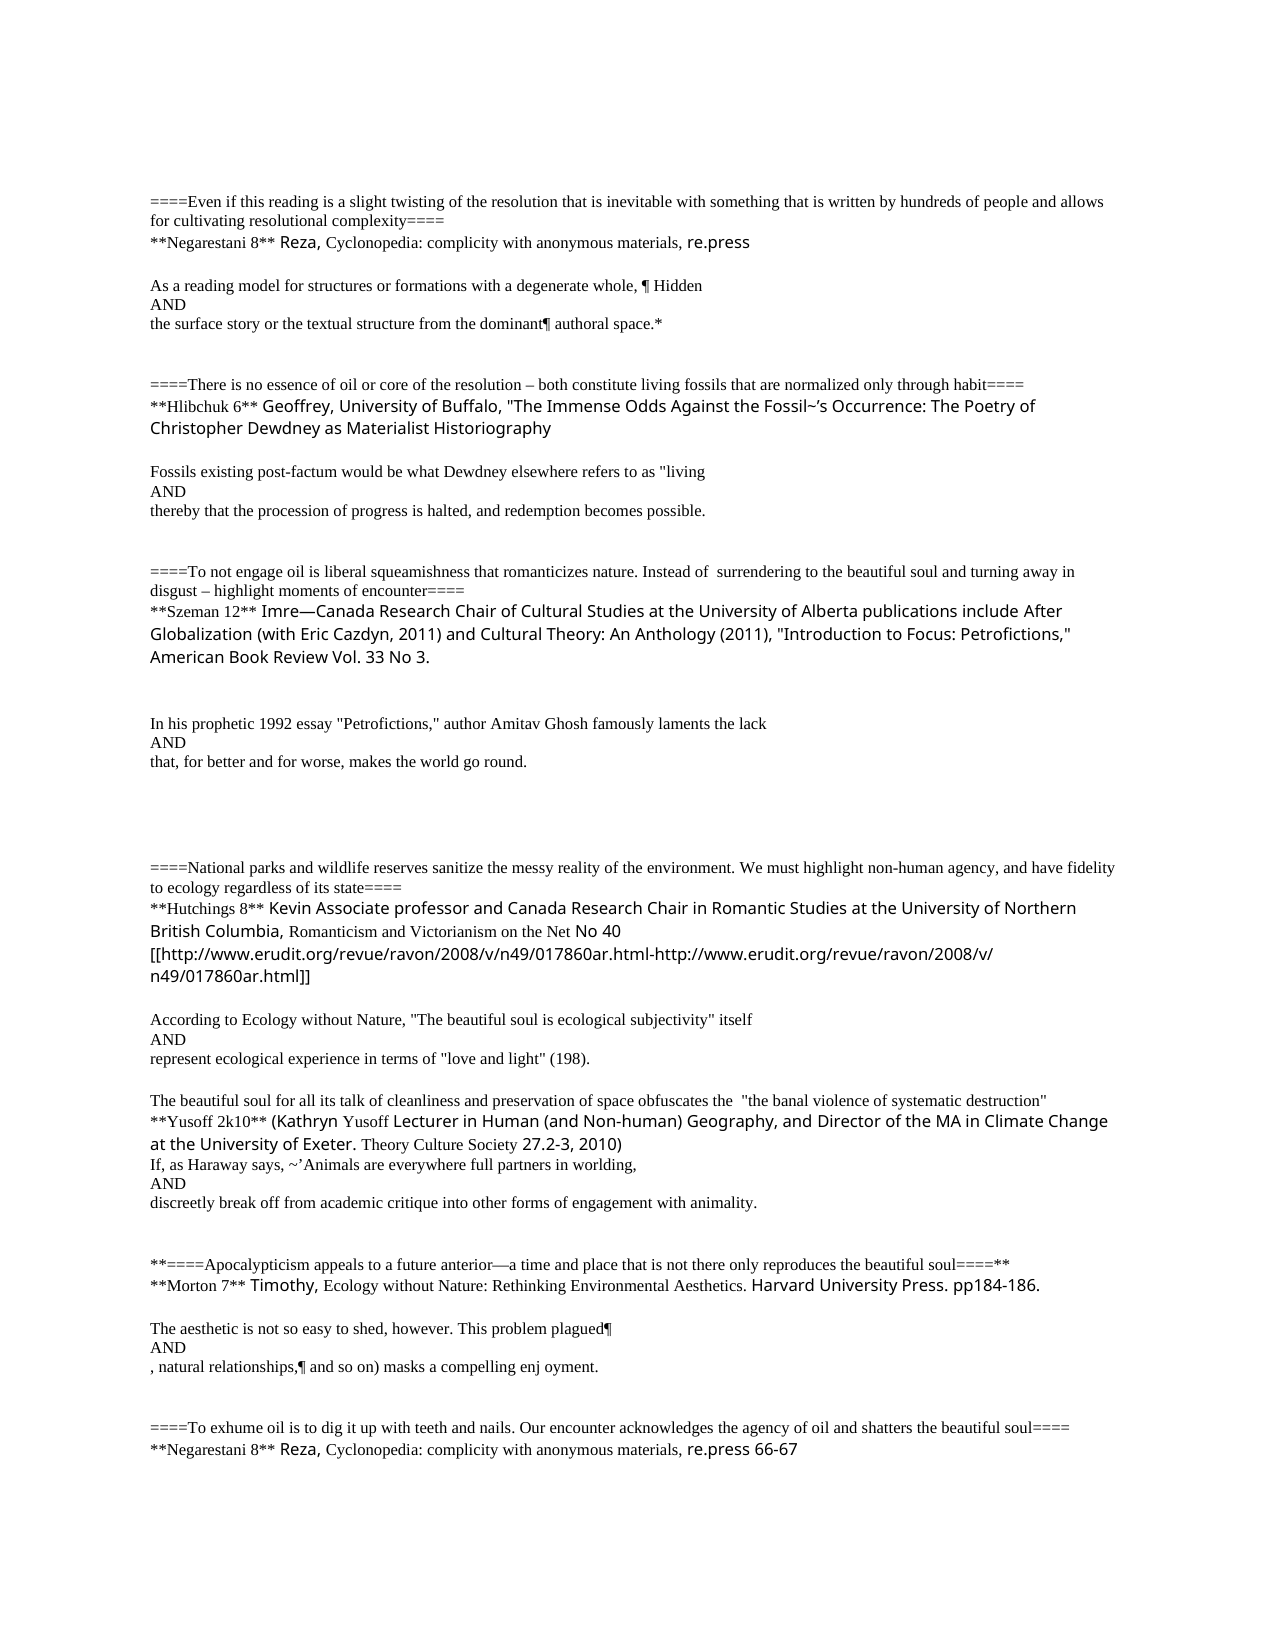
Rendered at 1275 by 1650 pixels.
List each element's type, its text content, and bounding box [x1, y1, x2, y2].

text **Negarestani 8** Reza, Cyclonopedia: complicity with anonymous materials, re.press [150, 230, 1125, 253]
text **Szeman 12** Imre—Canada Research Chair of Cultural Studies at the University of Alberta publications include After Globalization (with Eric Cazdyn, 2011) and Cultural Theory: An Anthology (2011), "Introduction to Focus: Petrofictions," American Book Review Vol. 33 No 3. [150, 600, 1125, 668]
text **Hlibchuk 6** Geoffrey, University of Buffalo, "The Immense Odds Against the Fossil~’s Occurrence: The Poetry of Christopher Dewdney as Materialist Historiography [150, 394, 1125, 439]
text AND [150, 481, 1125, 501]
text **====Apocalypticism appeals to a future anterior—a time and place that is not there only reproduces the beautiful soul====** [150, 1254, 1125, 1273]
text ====National parks and wildlife reserves sanitize the messy reality of the environment. We must highlight non-human agency, and have fidelity to ecology regardless of its state==== [150, 858, 1125, 897]
text **Negarestani 8** Reza, Cyclonopedia: complicity with anonymous materials, re.press 66-67 [150, 1437, 1125, 1460]
text **Hutchings 8** Kevin Associate professor and Canada Research Chair in Romantic Studies at the University of Northern British Columbia, Romanticism and Victorianism on the Net No 40 [[http://www.erudit.org/revue/ravon/2008/v/n49/017860ar.html-http://www.erudit.org/revue/ravon/2008/v/n49/017860ar.html]] [150, 897, 1125, 987]
text represent ecological experience in terms of "love and light" (198). [150, 1048, 1125, 1068]
text , natural relationships,¶ and so on) masks a compelling enj oyment. [150, 1357, 1125, 1376]
text that, for better and for worse, makes the world go round. [150, 752, 1125, 771]
text ====To not engage oil is liberal squeamishness that romanticizes nature. Instead of surrendering to the beautiful soul and turning away in disgust – highlight moments of encounter==== [150, 562, 1125, 600]
text ====There is no essence of oil or core of the resolution – both constitute living fossils that are normalized only through habit==== [150, 375, 1125, 394]
text AND [150, 1174, 1125, 1193]
text Fossils existing post-factum would be what Dewdney elsewhere refers to as "living [150, 462, 1125, 481]
text The aesthetic is not so easy to shed, however. This problem plagued¶ [150, 1319, 1125, 1338]
text discreetly break off from academic critique into other forms of engagement with animality. [150, 1193, 1125, 1212]
text According to Ecology without Nature, "The beautiful soul is ecological subjectivity" itself [150, 1010, 1125, 1029]
text the surface story or the textual structure from the dominant¶ authoral space.* [150, 314, 1125, 333]
text AND [150, 295, 1125, 314]
text AND [150, 1029, 1125, 1048]
text AND [150, 733, 1125, 752]
text AND [150, 1338, 1125, 1357]
text If, as Haraway says, ~’Animals are everywhere full partners in worlding, [150, 1155, 1125, 1174]
text ====Even if this reading is a slight twisting of the resolution that is inevitable with something that is written by hundreds of people and allows for cultivating resolutional complexity==== [150, 192, 1125, 230]
text ====To exhume oil is to dig it up with teeth and nails. Our encounter acknowledges the agency of oil and shatters the beautiful soul==== [150, 1418, 1125, 1437]
text **Morton 7** Timothy, Ecology without Nature: Rethinking Environmental Aesthetics. Harvard University Press. pp184-186. [150, 1273, 1125, 1296]
text **Yusoff 2k10** (Kathryn Yusoff Lecturer in Human (and Non-human) Geography, and Director of the MA in Climate Change at the University of Exeter. Theory Culture Society 27.2-3, 2010) [150, 1109, 1125, 1155]
text In his prophetic 1992 essay "Petrofictions," author Amitav Ghosh famously laments the lack [150, 713, 1125, 733]
text The beautiful soul for all its talk of cleanliness and preservation of space obfuscates the "the banal violence of systematic destruction" [150, 1090, 1125, 1109]
text thereby that the procession of progress is halted, and redemption becomes possible. [150, 501, 1125, 520]
text As a reading model for structures or formations with a degenerate whole, ¶ Hidden [150, 276, 1125, 295]
